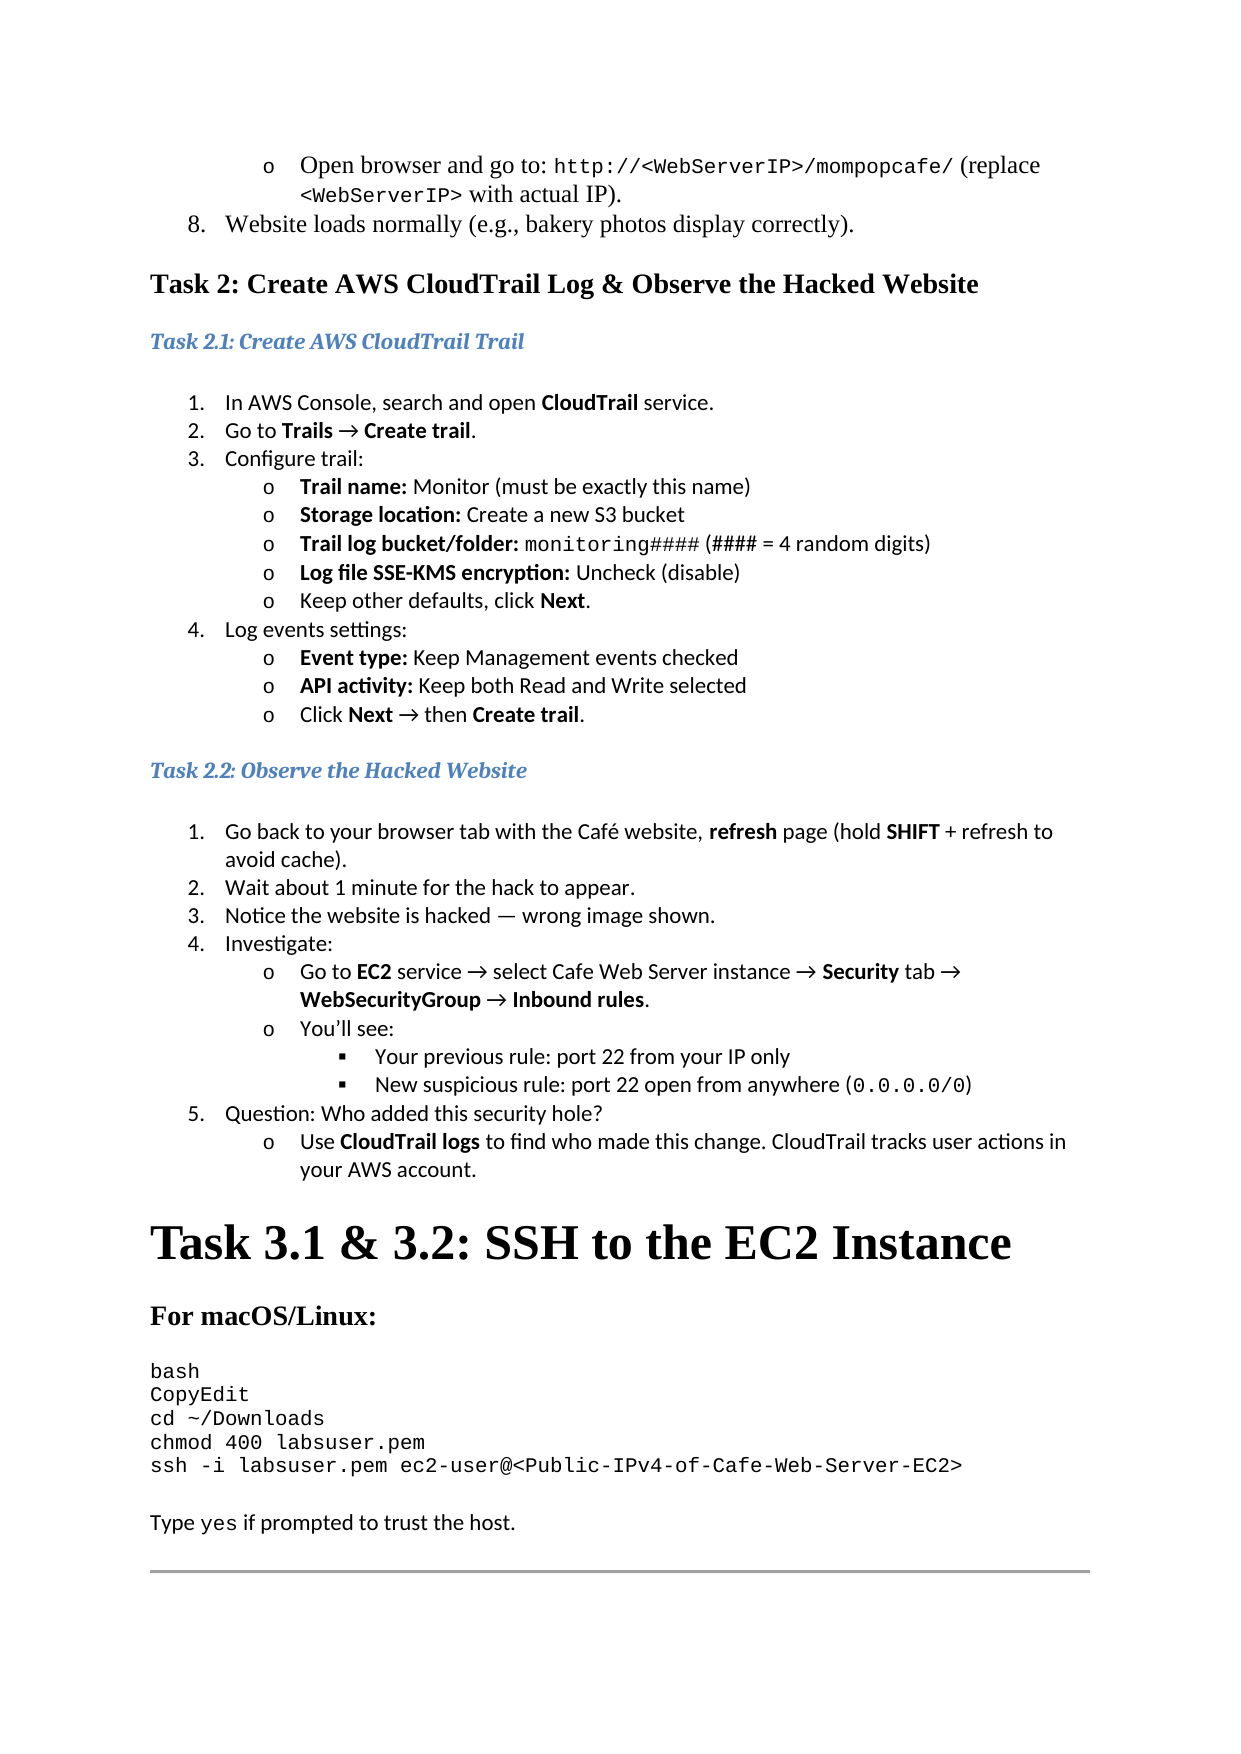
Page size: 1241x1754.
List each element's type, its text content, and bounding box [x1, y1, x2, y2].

list Open browser and go to: http://<WebServerIP>/mompopcafe/ (replace <WebServerIP> with actual IP). [262, 150, 1090, 209]
list Event type: Keep Management events checked [262, 643, 1090, 671]
text bash [150, 1361, 1090, 1384]
list Log events settings: [187, 615, 1090, 643]
list Trail name: Monitor (must be exactly this name) [262, 472, 1090, 501]
list Go back to your browser tab with the Café website, refresh page (hold SHIFT + refresh to avoid cache). [187, 817, 1090, 873]
subtitle For macOS/Linux: [150, 1299, 1090, 1332]
subtitle Task 2.1: Create AWS CloudTrail Trail [150, 329, 1090, 355]
list Wait about 1 minute for the hack to appear. [187, 873, 1090, 901]
subtitle Task 2: Create AWS CloudTrail Log & Observe the Hacked Website [150, 267, 1090, 299]
list Notice the website is hacked — wrong image shown. [187, 901, 1090, 929]
list Log file SSE-KMS encryption: Uncheck (disable) [262, 558, 1090, 586]
text CopyEdit [150, 1384, 1090, 1408]
list Question: Who added this security hole? [187, 1099, 1090, 1127]
list You’ll see: [262, 1014, 1090, 1042]
list Your previous rule: port 22 from your IP only [337, 1042, 1090, 1070]
list Keep other defaults, click Next. [262, 586, 1090, 615]
text cd ~/Downloads [150, 1408, 1090, 1432]
list Website loads normally (e.g., bakery photos display correctly). [187, 209, 1090, 238]
list Go to Trails → Create trail. [187, 416, 1090, 444]
list Click Next → then Create trail. [262, 700, 1090, 728]
text chmod 400 labsuser.pem [150, 1432, 1090, 1455]
text Type yes if prompted to trust the host. [150, 1508, 1090, 1537]
list Go to EC2 service → select Cafe Web Server instance → Security tab → WebSecurityGroup → Inbound rules. [262, 957, 1090, 1014]
list API activity: Keep both Read and Write selected [262, 671, 1090, 700]
list Configure trail: [187, 444, 1090, 472]
list Storage location: Create a new S3 bucket [262, 501, 1090, 529]
list Trail log bucket/folder: monitoring#### (#### = 4 random digits) [262, 529, 1090, 558]
list In AWS Console, search and open CloudTrail service. [187, 388, 1090, 416]
subtitle Task 2.2: Observe the Hacked Website [150, 758, 1090, 784]
list New suspicious rule: port 22 open from anywhere (0.0.0.0/0) [337, 1070, 1090, 1099]
list Investigate: [187, 929, 1090, 957]
list Use CloudTrail logs to find who made this change. CloudTrail tracks user actions in your AWS account. [262, 1127, 1090, 1183]
text ssh -i labsuser.pem ec2-user@<Public-IPv4-of-Cafe-Web-Server-EC2> [150, 1455, 1090, 1479]
subtitle Task 3.1 & 3.2: SSH to the EC2 Instance [150, 1212, 1090, 1270]
